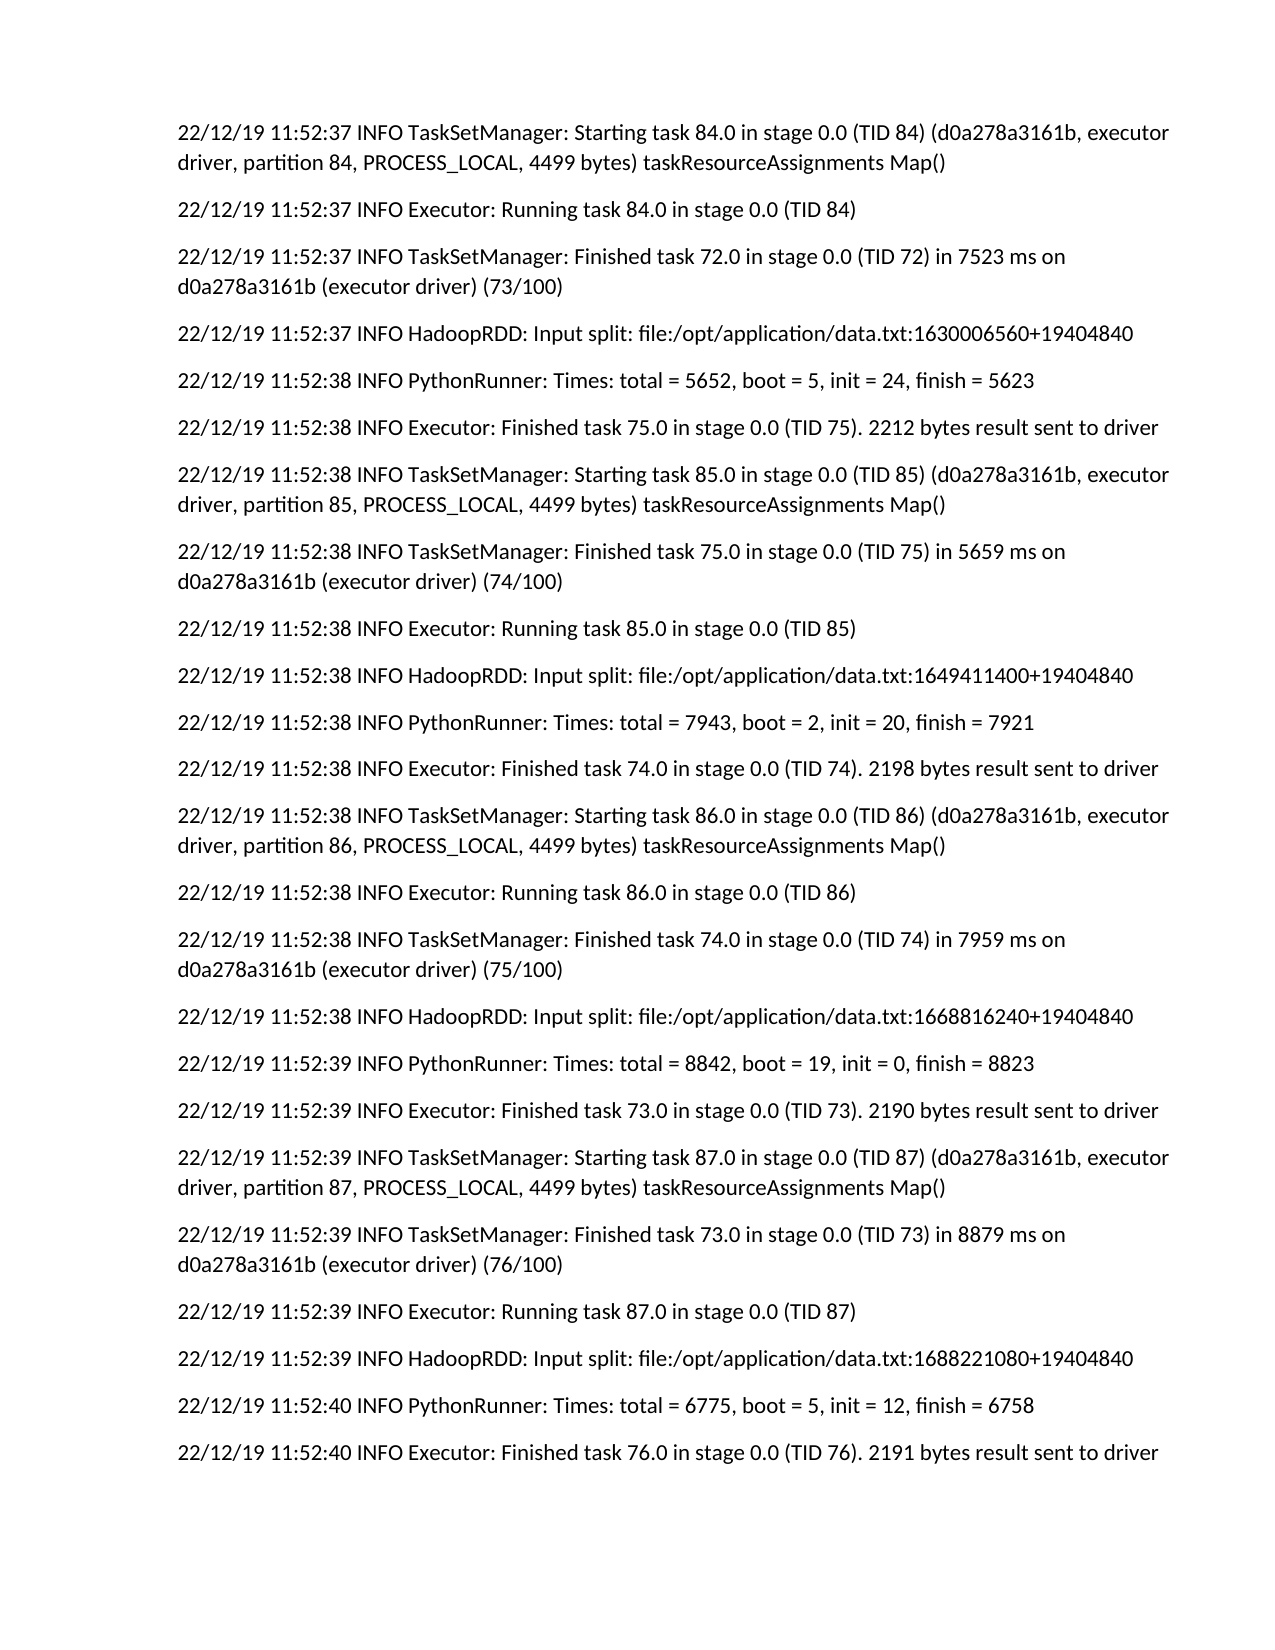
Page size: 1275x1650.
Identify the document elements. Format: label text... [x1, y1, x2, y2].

text 22/12/19 11:52:39 INFO Executor: Running task 87.0 in stage 0.0 (TID 87) [177, 1297, 1186, 1325]
text 22/12/19 11:52:39 INFO Executor: Finished task 73.0 in stage 0.0 (TID 73). 2190 bytes result sent to driver [177, 1096, 1186, 1124]
text 22/12/19 11:52:38 INFO PythonRunner: Times: total = 7943, boot = 2, init = 20, finish = 7921 [177, 708, 1186, 736]
text 22/12/19 11:52:40 INFO PythonRunner: Times: total = 6775, boot = 5, init = 12, finish = 6758 [177, 1391, 1186, 1419]
text 22/12/19 11:52:39 INFO PythonRunner: Times: total = 8842, boot = 19, init = 0, finish = 8823 [177, 1049, 1186, 1077]
text 22/12/19 11:52:37 INFO TaskSetManager: Starting task 84.0 in stage 0.0 (TID 84) (d0a278a3161b, executor driver, partition 84, PROCESS_LOCAL, 4499 bytes) taskResourceAssignments Map() [177, 118, 1186, 176]
text 22/12/19 11:52:38 INFO TaskSetManager: Finished task 74.0 in stage 0.0 (TID 74) in 7959 ms on d0a278a3161b (executor driver) (75/100) [177, 925, 1186, 984]
text 22/12/19 11:52:37 INFO TaskSetManager: Finished task 72.0 in stage 0.0 (TID 72) in 7523 ms on d0a278a3161b (executor driver) (73/100) [177, 242, 1186, 300]
text 22/12/19 11:52:37 INFO HadoopRDD: Input split: file:/opt/application/data.txt:1630006560+19404840 [177, 319, 1186, 347]
text 22/12/19 11:52:38 INFO Executor: Running task 85.0 in stage 0.0 (TID 85) [177, 614, 1186, 642]
text 22/12/19 11:52:38 INFO PythonRunner: Times: total = 5652, boot = 5, init = 24, finish = 5623 [177, 366, 1186, 394]
text 22/12/19 11:52:38 INFO Executor: Finished task 74.0 in stage 0.0 (TID 74). 2198 bytes result sent to driver [177, 754, 1186, 783]
text 22/12/19 11:52:38 INFO Executor: Finished task 75.0 in stage 0.0 (TID 75). 2212 bytes result sent to driver [177, 413, 1186, 441]
text 22/12/19 11:52:38 INFO Executor: Running task 86.0 in stage 0.0 (TID 86) [177, 878, 1186, 907]
text 22/12/19 11:52:39 INFO TaskSetManager: Starting task 87.0 in stage 0.0 (TID 87) (d0a278a3161b, executor driver, partition 87, PROCESS_LOCAL, 4499 bytes) taskResourceAssignments Map() [177, 1143, 1186, 1201]
text 22/12/19 11:52:38 INFO TaskSetManager: Finished task 75.0 in stage 0.0 (TID 75) in 5659 ms on d0a278a3161b (executor driver) (74/100) [177, 537, 1186, 595]
text 22/12/19 11:52:38 INFO HadoopRDD: Input split: file:/opt/application/data.txt:1668816240+19404840 [177, 1002, 1186, 1031]
text 22/12/19 11:52:37 INFO Executor: Running task 84.0 in stage 0.0 (TID 84) [177, 195, 1186, 223]
text 22/12/19 11:52:39 INFO TaskSetManager: Finished task 73.0 in stage 0.0 (TID 73) in 8879 ms on d0a278a3161b (executor driver) (76/100) [177, 1220, 1186, 1278]
text 22/12/19 11:52:39 INFO HadoopRDD: Input split: file:/opt/application/data.txt:1688221080+19404840 [177, 1344, 1186, 1372]
text 22/12/19 11:52:38 INFO TaskSetManager: Starting task 85.0 in stage 0.0 (TID 85) (d0a278a3161b, executor driver, partition 85, PROCESS_LOCAL, 4499 bytes) taskResourceAssignments Map() [177, 460, 1186, 518]
text 22/12/19 11:52:38 INFO HadoopRDD: Input split: file:/opt/application/data.txt:1649411400+19404840 [177, 661, 1186, 689]
text 22/12/19 11:52:40 INFO Executor: Finished task 76.0 in stage 0.0 (TID 76). 2191 bytes result sent to driver [177, 1438, 1186, 1466]
text 22/12/19 11:52:38 INFO TaskSetManager: Starting task 86.0 in stage 0.0 (TID 86) (d0a278a3161b, executor driver, partition 86, PROCESS_LOCAL, 4499 bytes) taskResourceAssignments Map() [177, 801, 1186, 860]
